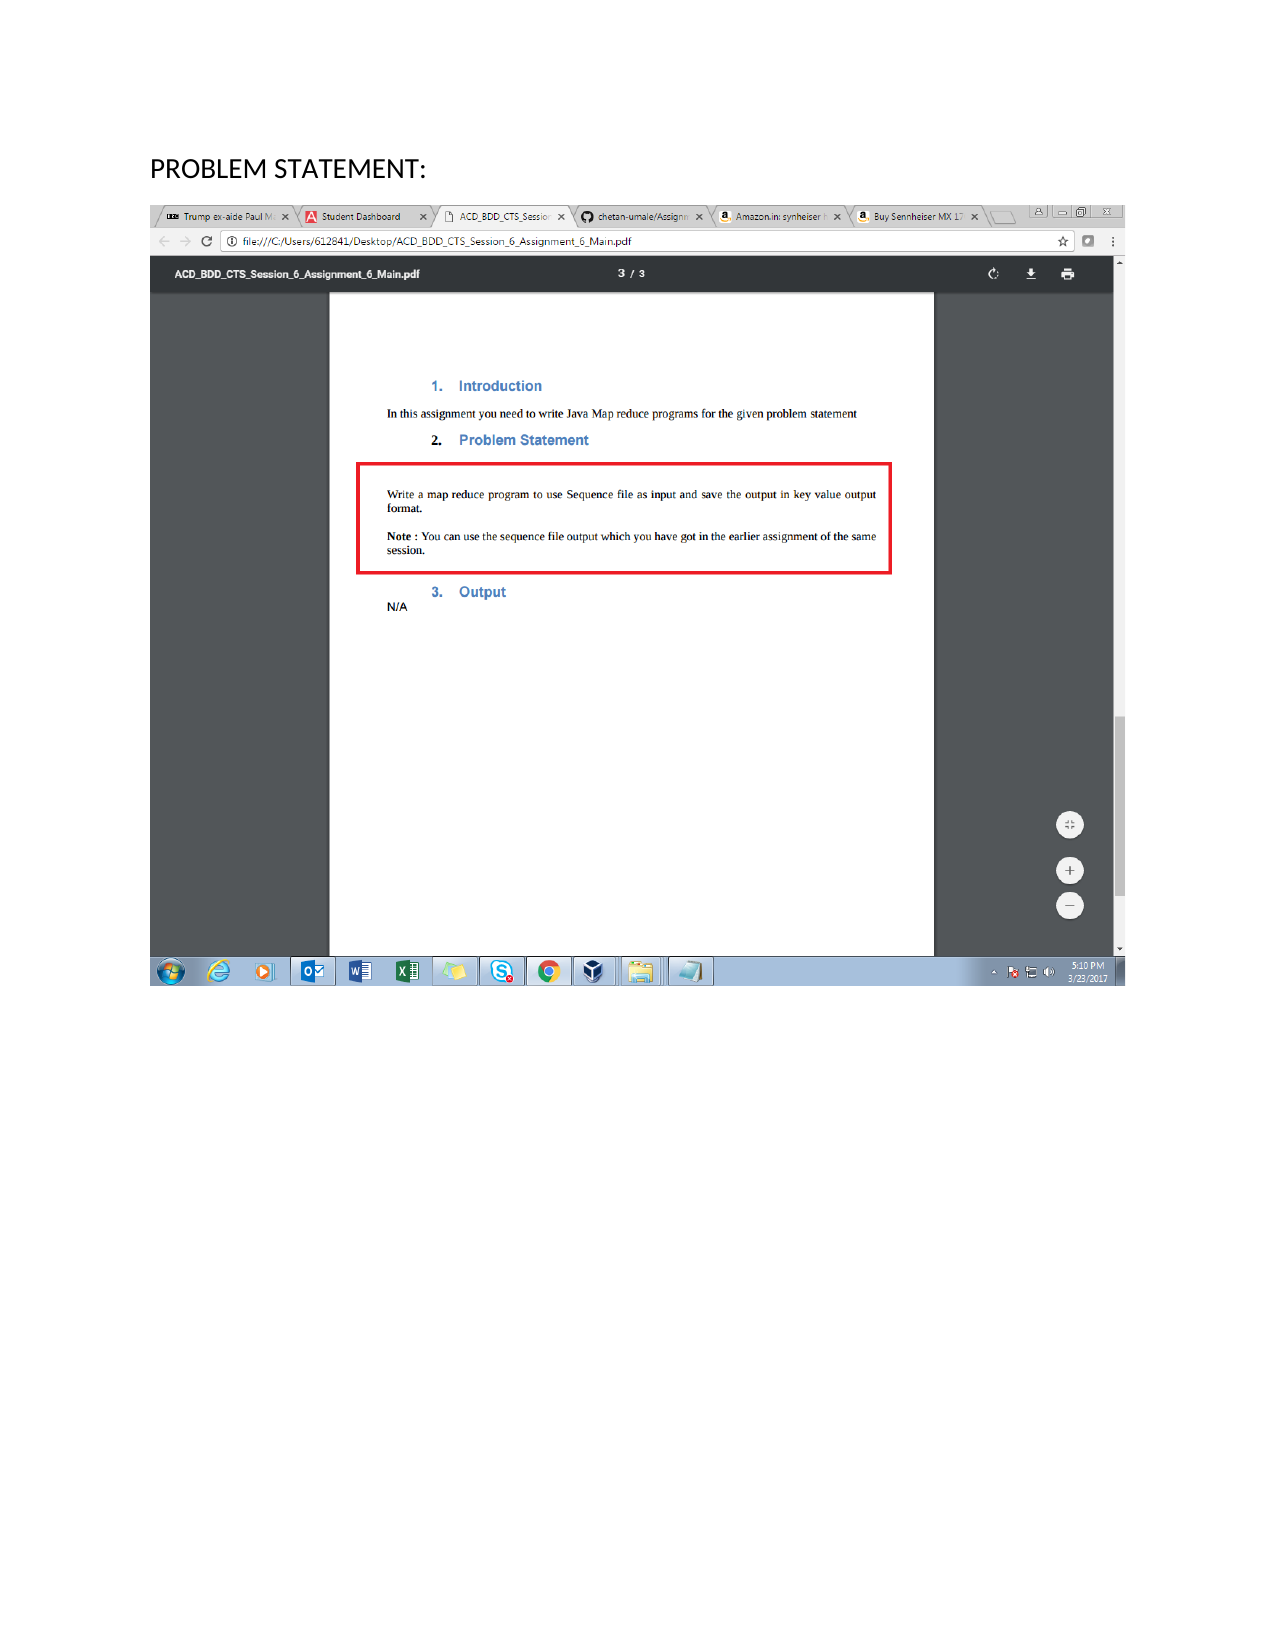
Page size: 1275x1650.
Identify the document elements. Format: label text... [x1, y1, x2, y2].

text PROBLEM STATEMENT: [150, 150, 1125, 186]
picture [150, 205, 1125, 986]
